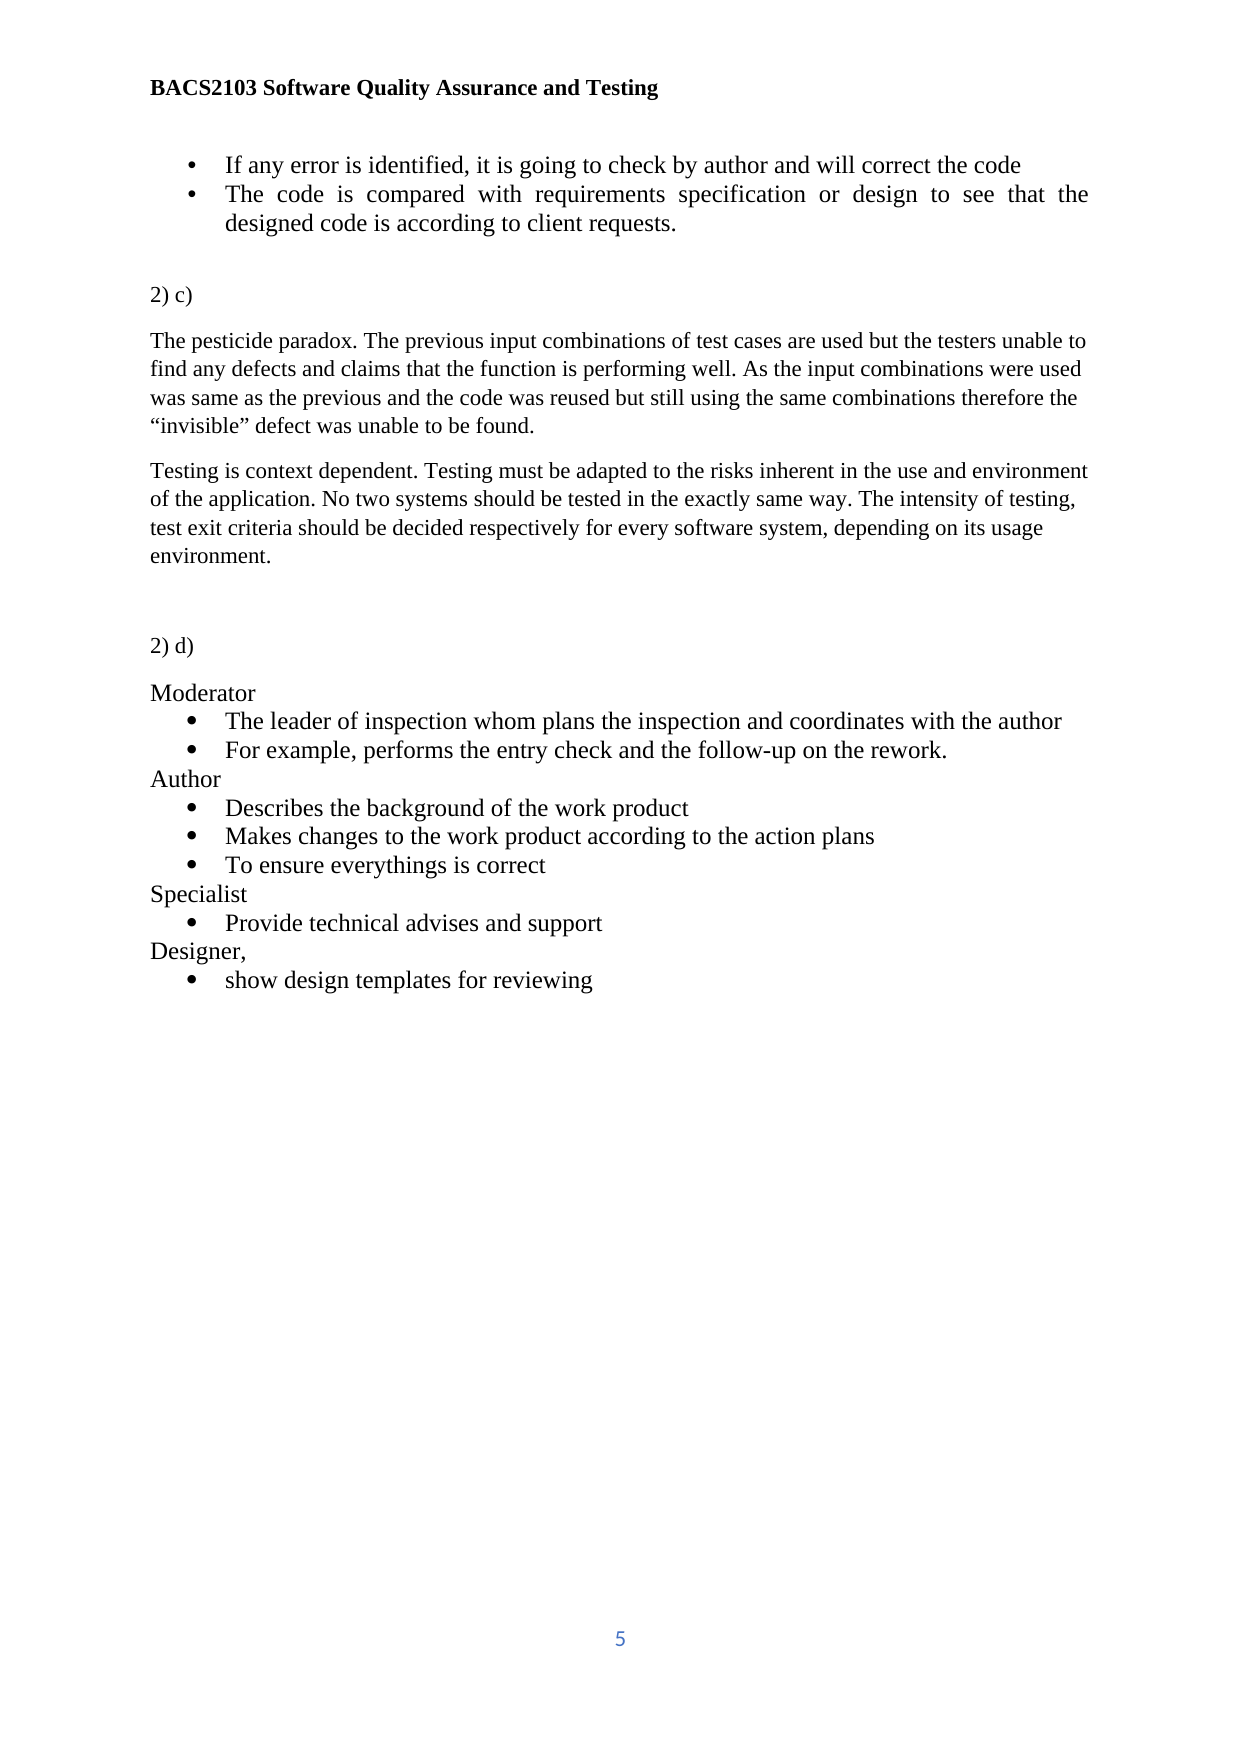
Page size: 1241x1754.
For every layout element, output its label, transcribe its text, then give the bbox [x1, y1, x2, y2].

list show design templates for reviewing [187, 965, 1090, 994]
text 2) c) [150, 282, 1090, 308]
text Designer, [150, 936, 1090, 965]
list The leader of inspection whom plans the inspection and coordinates with the author [187, 706, 1090, 735]
list Makes changes to the work product according to the action plans [187, 821, 1090, 850]
list To ensure everythings is correct [187, 850, 1090, 879]
list Describes the background of the work product [187, 793, 1090, 821]
text Moderator [150, 678, 1090, 706]
list For example, performs the entry check and the follow-up on the rework. [187, 735, 1090, 764]
text Author [150, 764, 1090, 793]
list The code is compared with requirements specification or design to see that the designed code is according to client requests. [187, 179, 1090, 236]
text 2) d) [150, 633, 1090, 659]
text The pesticide paradox. The previous input combinations of test cases are used but the testers unable to find any defects and claims that the function is performing well. As the input combinations were used was same as the previous and the code was reused but still using the same combinations therefore the “invisible” defect was unable to be found. [150, 327, 1090, 438]
list If any error is identified, it is going to check by author and will correct the code [187, 150, 1090, 179]
text Testing is context dependent. Testing must be adapted to the risks inherent in the use and environment of the application. No two systems should be tested in the exactly same way. The intensity of testing, test exit criteria should be decided respectively for every software system, depending on its usage environment. [150, 457, 1090, 569]
list Provide technical advises and support [187, 908, 1090, 936]
text Specialist [150, 879, 1090, 908]
